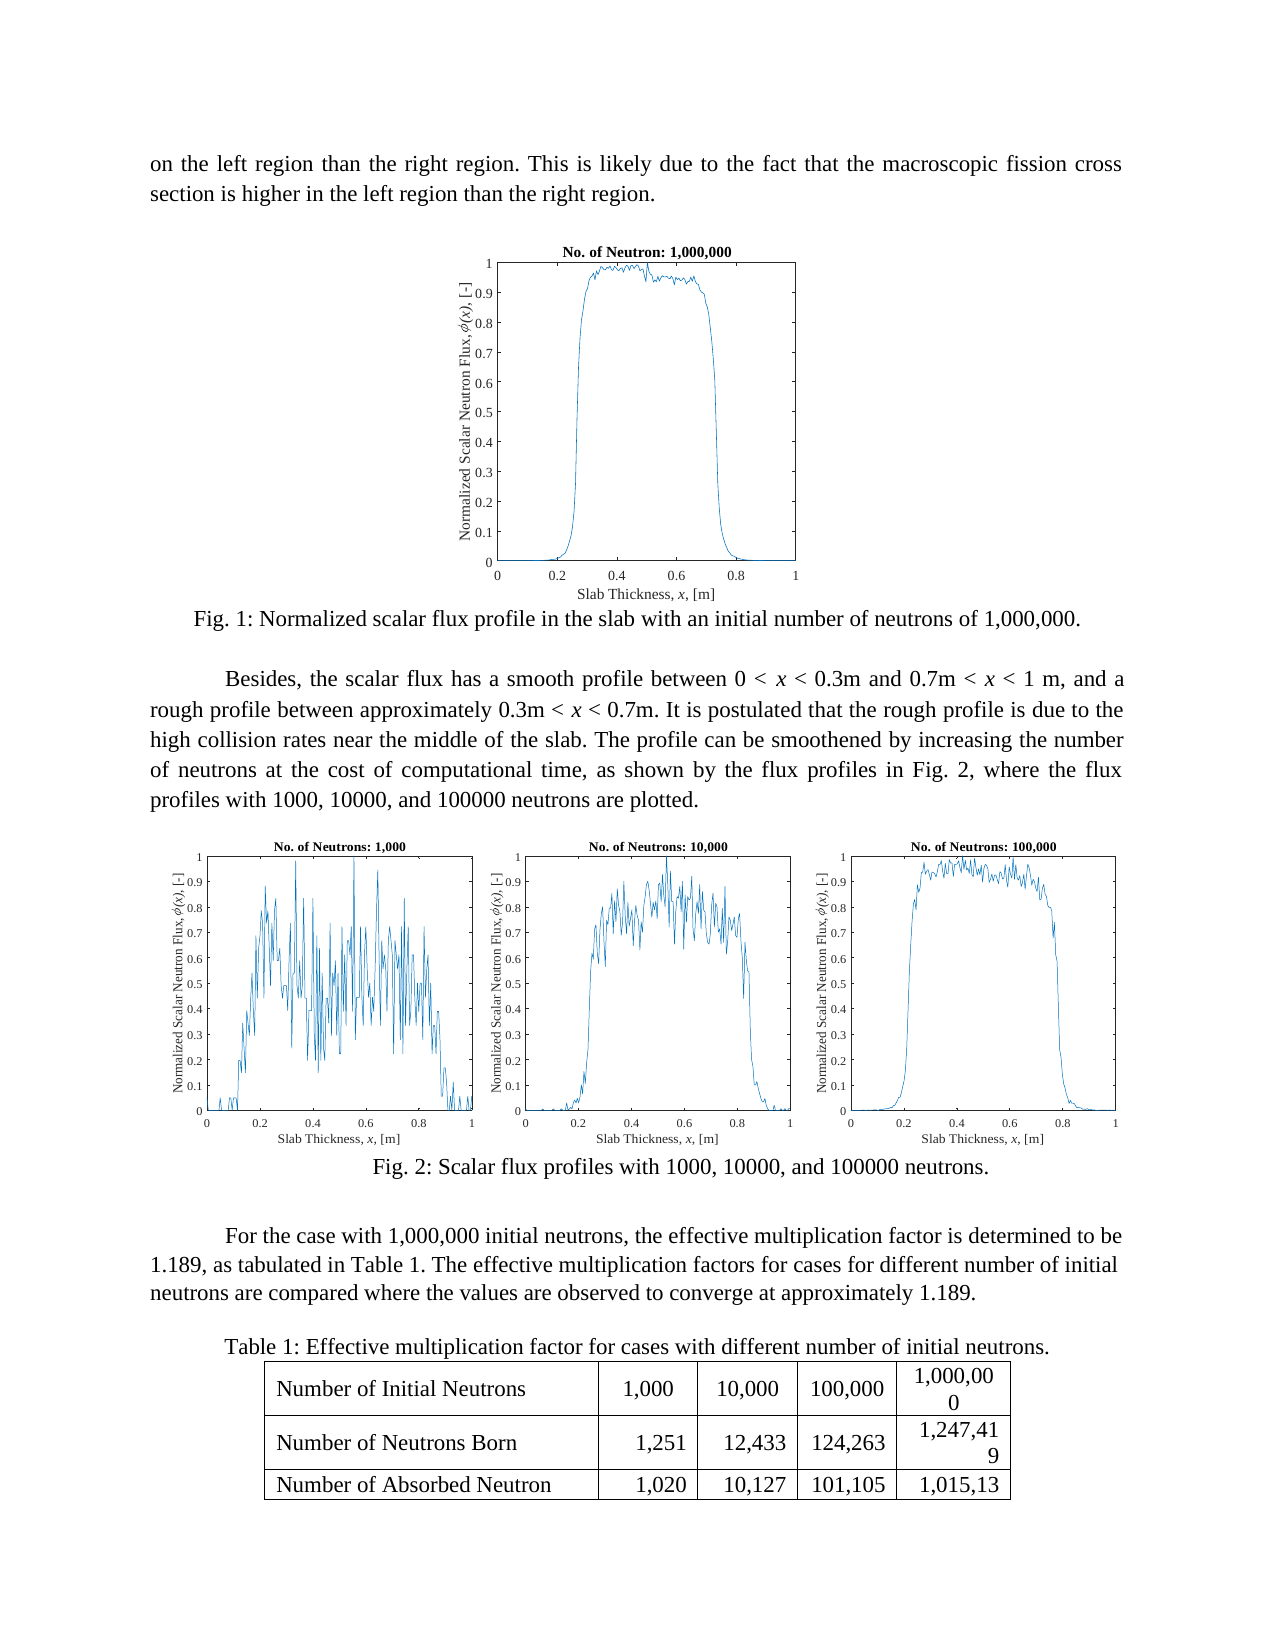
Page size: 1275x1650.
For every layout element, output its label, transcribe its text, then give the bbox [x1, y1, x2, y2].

table_header Number of Initial Neutrons [265, 1362, 598, 1415]
table_cell 10,127 [698, 1470, 797, 1499]
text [150, 150, 1125, 207]
table_cell 1,251 [599, 1416, 697, 1469]
text Besides, the scalar flux has a smooth profile between 0 < x < 0.3m and 0.7m < x < 1 m, and a rough profile between approximately 0.3m < x < 0.7m. It is postulated that the rough profile is due to the high collision rates near the middle of the slab. The profile can be smoothened by increasing the number of neutrons at the cost of computational time, as shown by the flux profiles in Fig. 2, where the flux profiles with 1000, 10000, and 100000 neutrons are plotted. [150, 665, 1125, 813]
text For the case with 1,000,000 initial neutrons, the effective multiplication factor is determined to be 1.189, as tabulated in Table 1. The effective multiplication factors for cases for different number of initial neutrons are compared where the values are observed to converge at approximately 1.189. [150, 1222, 1125, 1306]
table_cell 101,105 [798, 1470, 896, 1499]
table_cell 1,015,137 [897, 1470, 1010, 1499]
table_header 1,000 [599, 1362, 697, 1415]
text Fig. 1: Normalized scalar flux profile in the slab with an initial number of neutrons of 1,000,000. [150, 605, 1125, 631]
table_cell 12,433 [698, 1416, 797, 1469]
table_cell 1,247,419 [897, 1416, 1010, 1469]
table_header 1,000,000 [897, 1362, 1010, 1415]
table_cell 1,020 [599, 1470, 697, 1499]
table_cell 124,263 [798, 1416, 896, 1469]
table_header 10,000 [698, 1362, 797, 1415]
table_cell Number of Neutrons Born [265, 1416, 598, 1469]
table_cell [265, 1470, 598, 1499]
table_header 100,000 [798, 1362, 896, 1415]
text Table 1: Effective multiplication factor for cases with different number of initial neutrons. [150, 1333, 1125, 1359]
